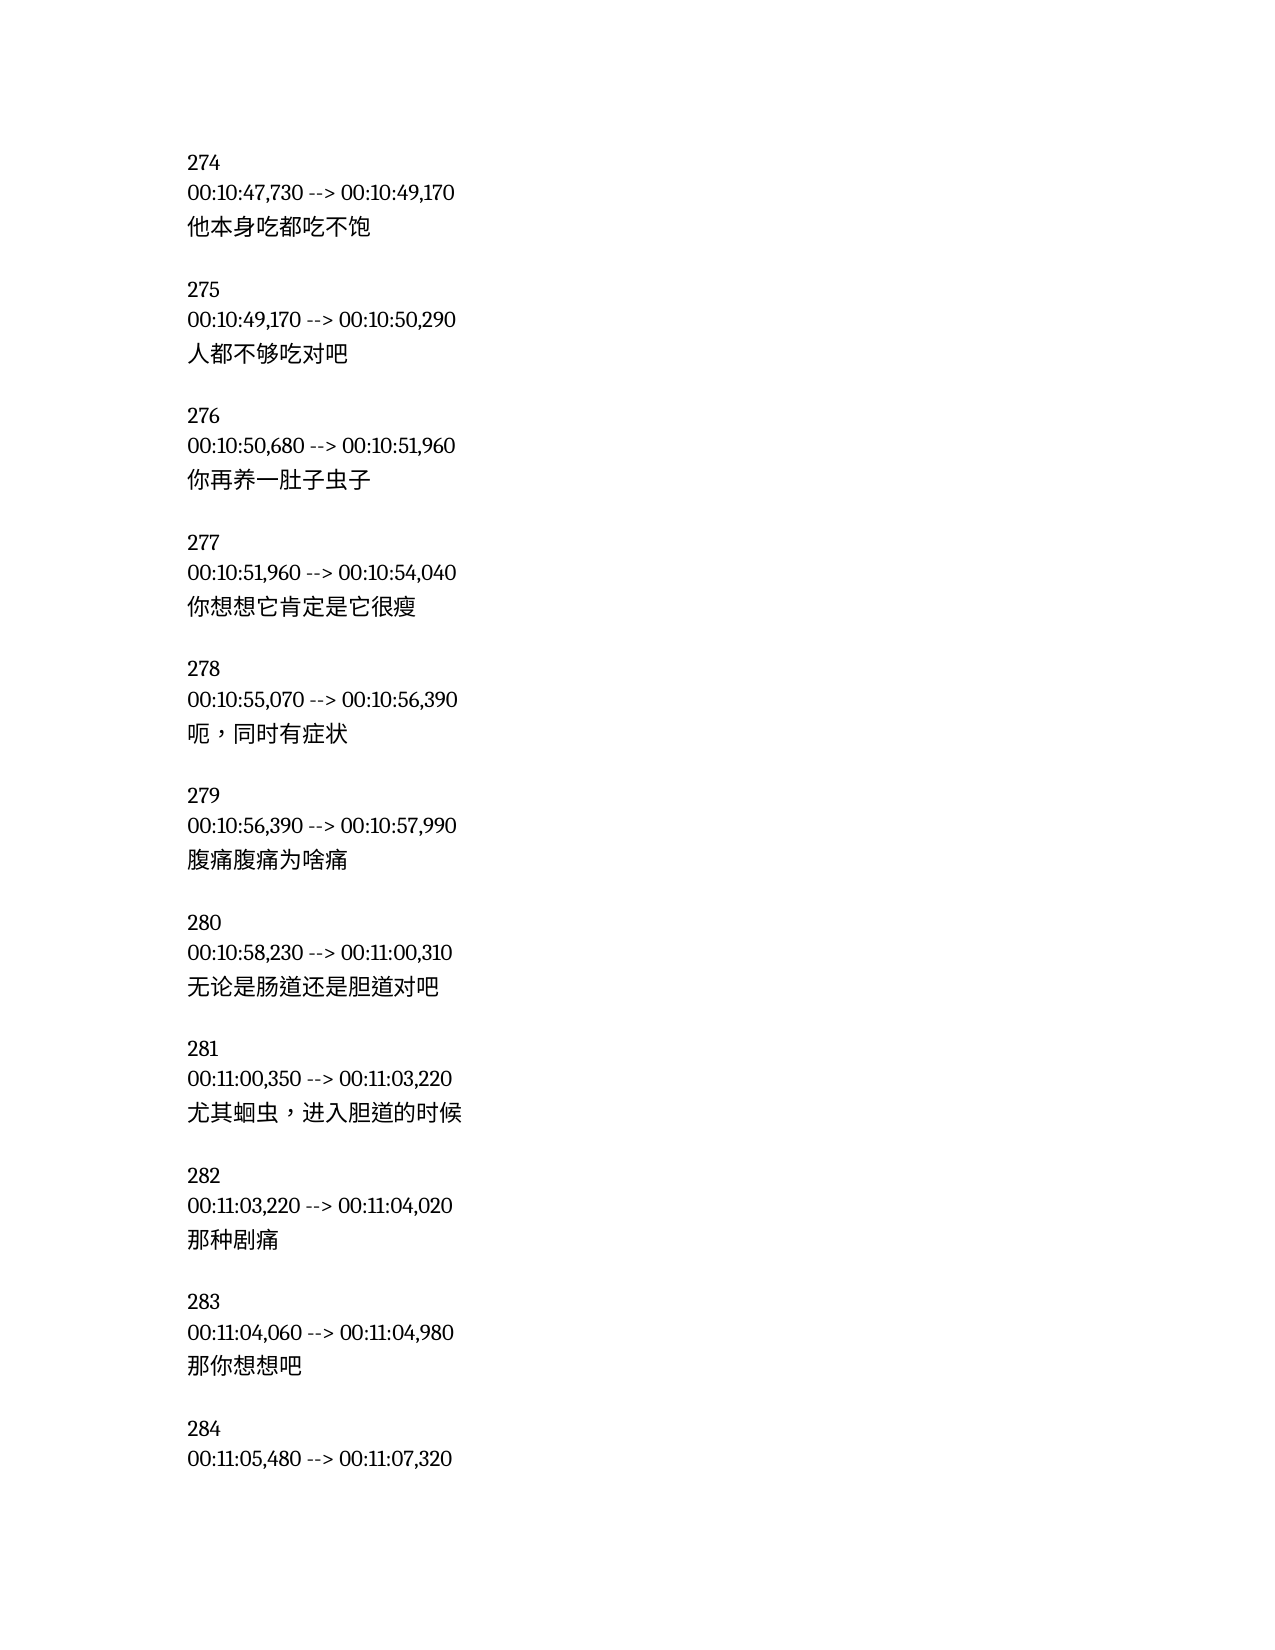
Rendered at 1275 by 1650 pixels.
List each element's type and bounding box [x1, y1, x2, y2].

text [187, 150, 1087, 1472]
